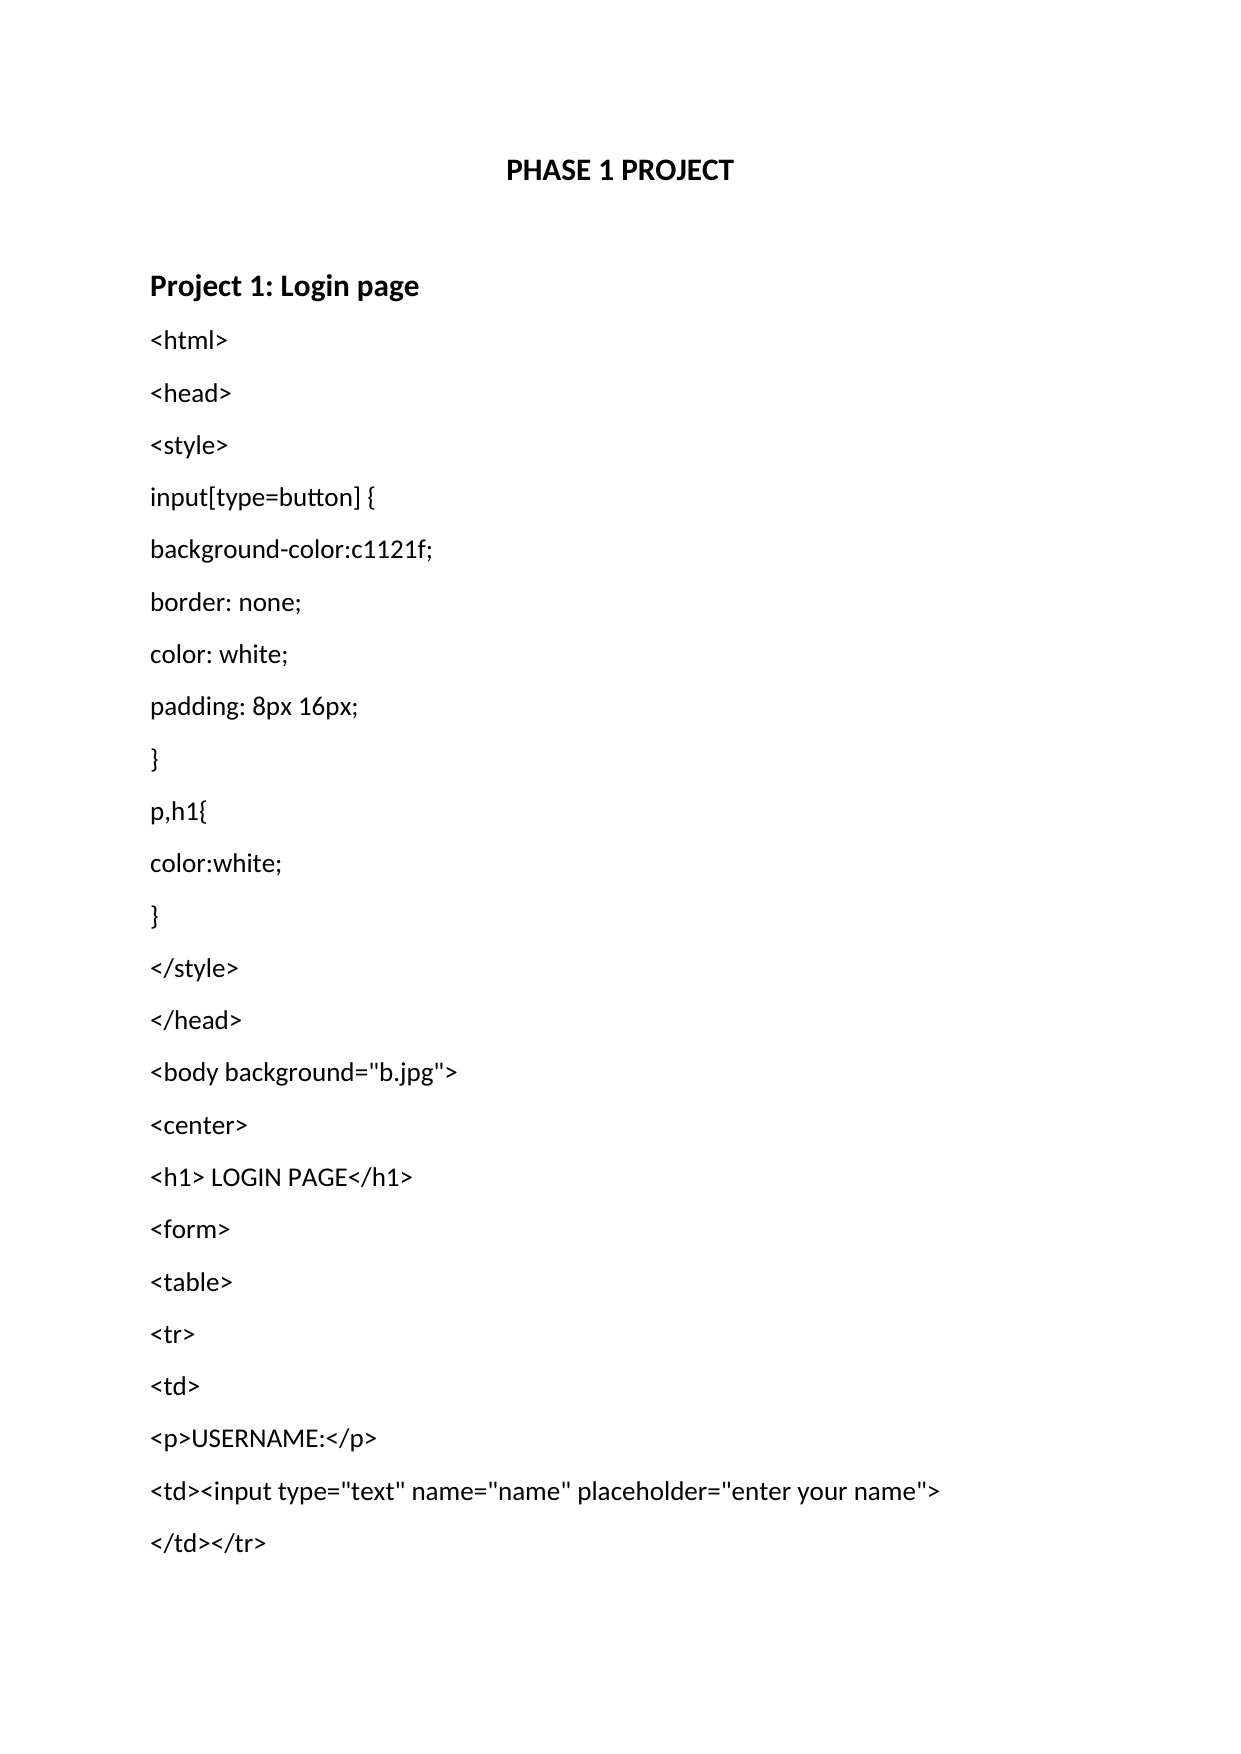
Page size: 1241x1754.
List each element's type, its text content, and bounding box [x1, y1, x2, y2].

text background-color:c1121f; [150, 533, 1090, 566]
text <table> [150, 1265, 1090, 1298]
text <p>USERNAME:</p> [150, 1422, 1090, 1454]
text </head> [150, 1003, 1090, 1036]
text <td> [150, 1369, 1090, 1402]
text <form> [150, 1212, 1090, 1245]
text <html> [150, 323, 1090, 356]
text color: white; [150, 637, 1090, 670]
text color:white; [150, 846, 1090, 879]
text } [150, 899, 1090, 932]
text <td><input type="text" name="name" placeholder="enter your name"> [150, 1474, 1090, 1507]
text <tr> [150, 1317, 1090, 1350]
text padding: 8px 16px; [150, 689, 1090, 722]
text PHASE 1 PROJECT [150, 150, 1090, 188]
text <body background="b.jpg"> [150, 1056, 1090, 1088]
text <style> [150, 428, 1090, 461]
text p,h1{ [150, 794, 1090, 827]
text <h1> LOGIN PAGE</h1> [150, 1160, 1090, 1193]
text <head> [150, 376, 1090, 409]
text <center> [150, 1108, 1090, 1141]
text input[type=button] { [150, 480, 1090, 513]
text } [150, 742, 1090, 775]
text </td></tr> [150, 1526, 1090, 1559]
text Project 1: Login page [150, 266, 1090, 304]
text </style> [150, 951, 1090, 984]
text border: none; [150, 585, 1090, 618]
